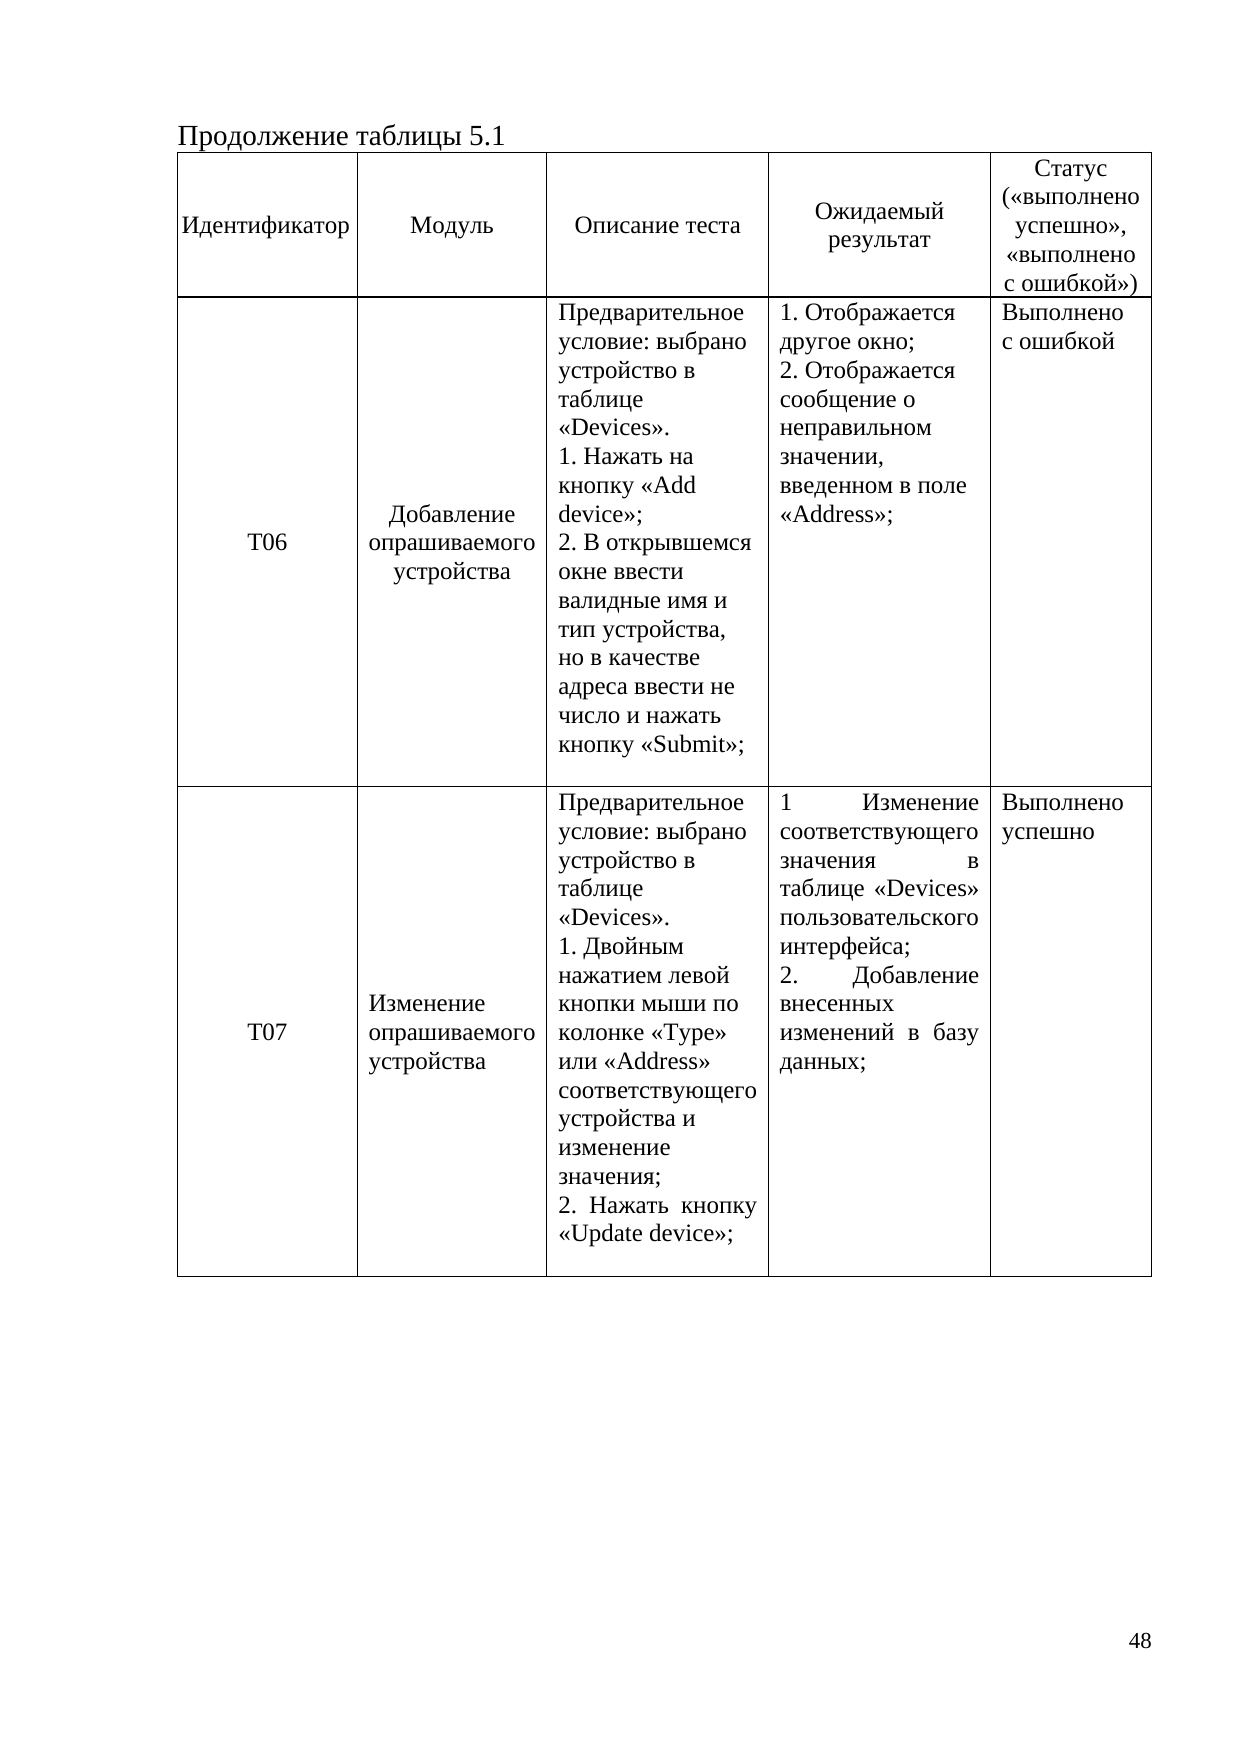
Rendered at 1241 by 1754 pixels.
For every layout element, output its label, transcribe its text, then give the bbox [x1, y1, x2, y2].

table_cell 1 Изменение соответствующего значения в таблице «Devices» пользовательского интерфейса; 2. Добавление внесенных изменений в базу данных; [769, 787, 990, 1276]
table_header Идентификатор [178, 153, 357, 296]
table_header Модуль [358, 153, 546, 296]
table_cell Добавление опрашиваемого устройства [358, 298, 546, 786]
table_cell Предварительное условие: выбрано устройство в таблице «Devices». 1. Нажать на кнопку «Add device»; 2. В открывшемся окне ввести валидные имя и тип устройства, но в качестве адреса ввести не число и нажать кнопку «Submit»; [547, 298, 768, 786]
table_cell Изменение опрашиваемого устройства [358, 787, 546, 1276]
table_cell 1. Отображается другое окно; 2. Отображается сообщение о неправильном значении, введенном в поле «Address»; [769, 298, 990, 786]
table_cell Т07 [178, 787, 357, 1276]
table_cell Т06 [178, 298, 357, 786]
table_header Ожидаемый результат [769, 153, 990, 296]
table_cell Предварительное условие: выбрано устройство в таблице «Devices». 1. Двойным нажатием левой кнопки мыши по колонке «Type» или «Address» соответствующего устройства и изменение значения; 2. Нажать кнопку «Update device»; [547, 787, 768, 1276]
table_header Статус («выполнено успешно», «выполнено с ошибкой») [991, 153, 1151, 296]
text Продолжение таблицы 5.1 [177, 118, 1152, 152]
table_header Описание теста [547, 153, 768, 296]
table_cell Выполнено с ошибкой [991, 298, 1151, 786]
table_cell Выполнено успешно [991, 787, 1151, 1276]
